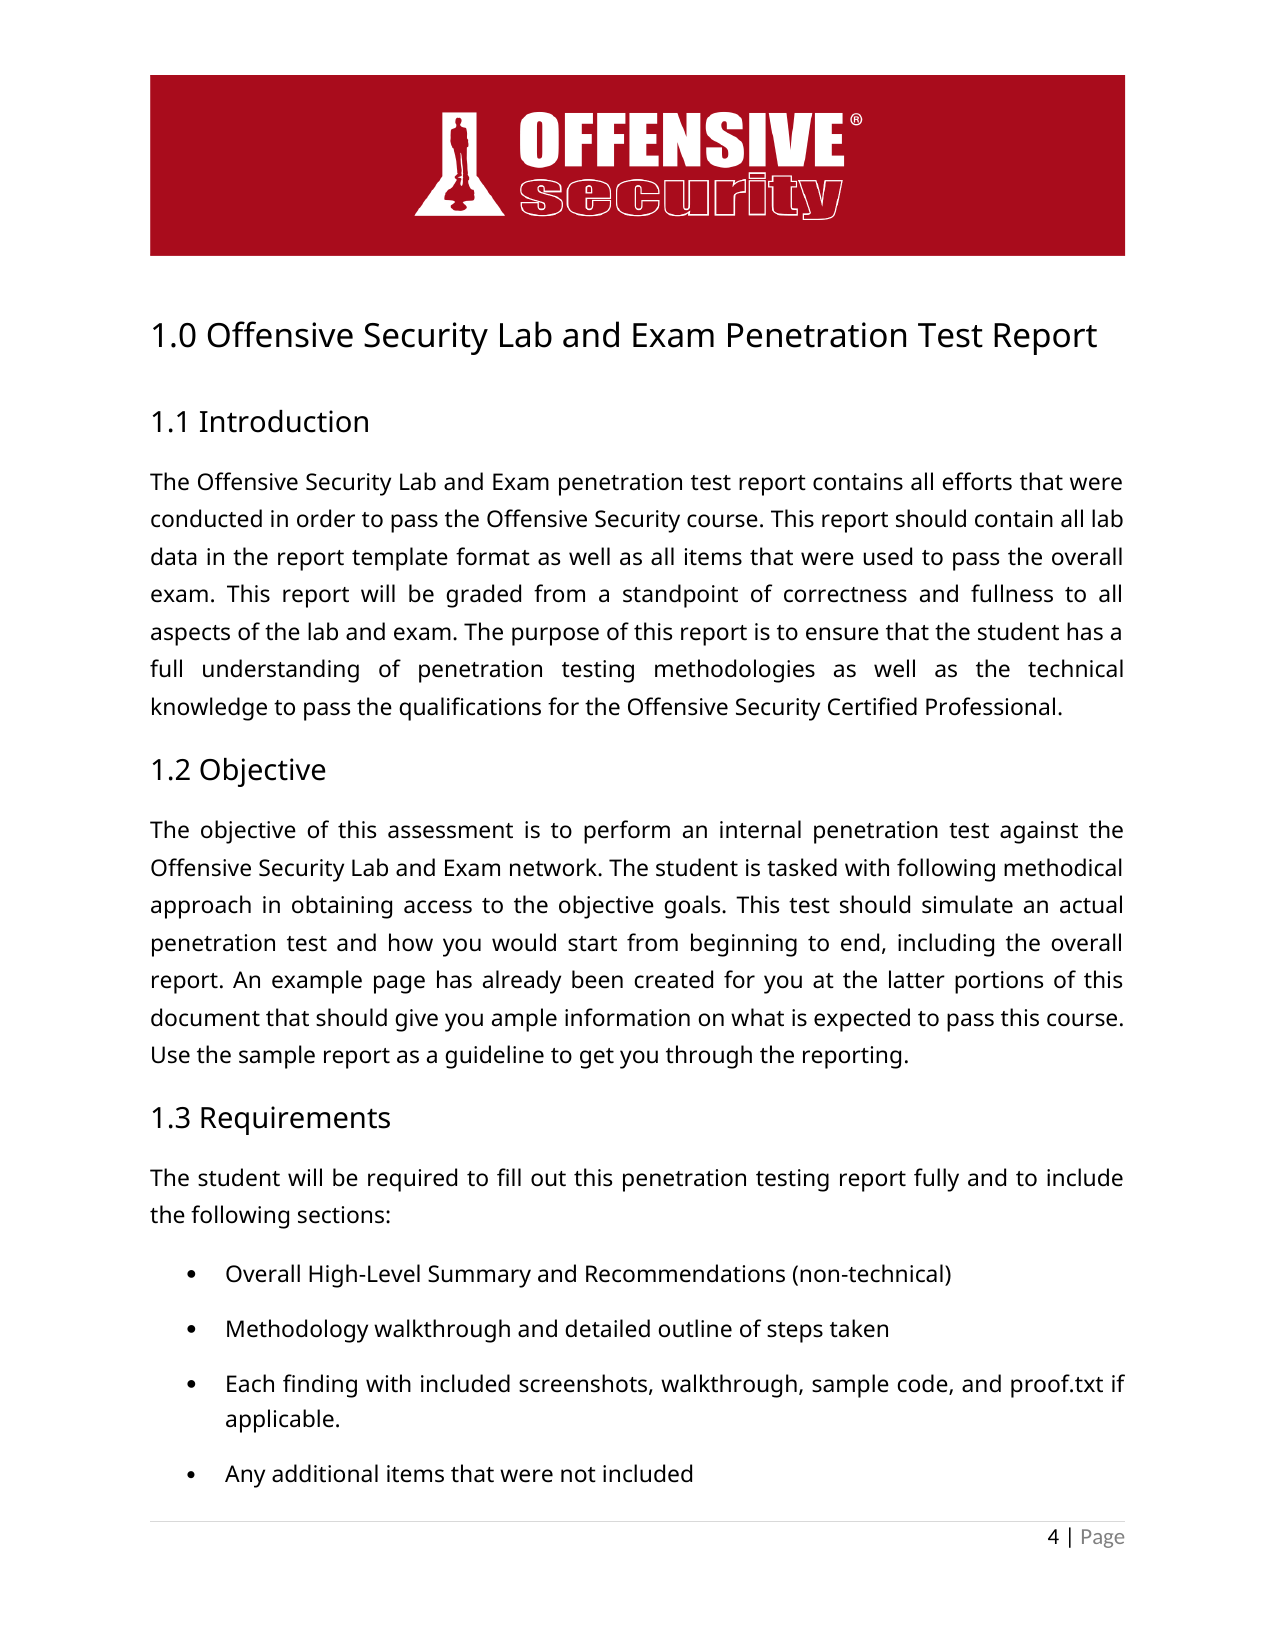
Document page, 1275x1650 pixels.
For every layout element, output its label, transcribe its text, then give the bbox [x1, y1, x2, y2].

subtitle 1.2 Objective [150, 749, 1125, 789]
text The objective of this assessment is to perform an internal penetration test against the Offensive Security Lab and Exam network. The student is tasked with following methodical approach in obtaining access to the objective goals. This test should simulate an actual penetration test and how you would start from beginning to end, including the overall report. An example page has already been created for you at the latter portions of this document that should give you ample information on what is expected to pass this course. Use the sample report as a guideline to get you through the reporting. [150, 814, 1125, 1070]
list Overall High-Level Summary and Recommendations (non-technical) [187, 1258, 1125, 1289]
list Each finding with included screenshots, walkthrough, sample code, and proof.txt if applicable. [187, 1368, 1125, 1434]
text 1.0 Offensive Security Lab and Exam Penetration Test Report [150, 312, 1125, 358]
text The Offensive Security Lab and Exam penetration test report contains all efforts that were conducted in order to pass the Offensive Security course. This report should contain all lab data in the report template format as well as all items that were used to pass the overall exam. This report will be graded from a standpoint of correctness and fullness to all aspects of the lab and exam. The purpose of this report is to ensure that the student has a full understanding of penetration testing methodologies as well as the technical knowledge to pass the qualifications for the Offensive Security Certified Professional. [150, 466, 1125, 722]
list Methodology walkthrough and detailed outline of steps taken [187, 1313, 1125, 1344]
list Any additional items that were not included [187, 1458, 1125, 1489]
text The student will be required to fill out this penetration testing report fully and to include the following sections: [150, 1162, 1125, 1231]
picture [150, 75, 1125, 256]
subtitle 1.3 Requirements [150, 1097, 1125, 1137]
subtitle 1.1 Introduction [150, 401, 1125, 441]
